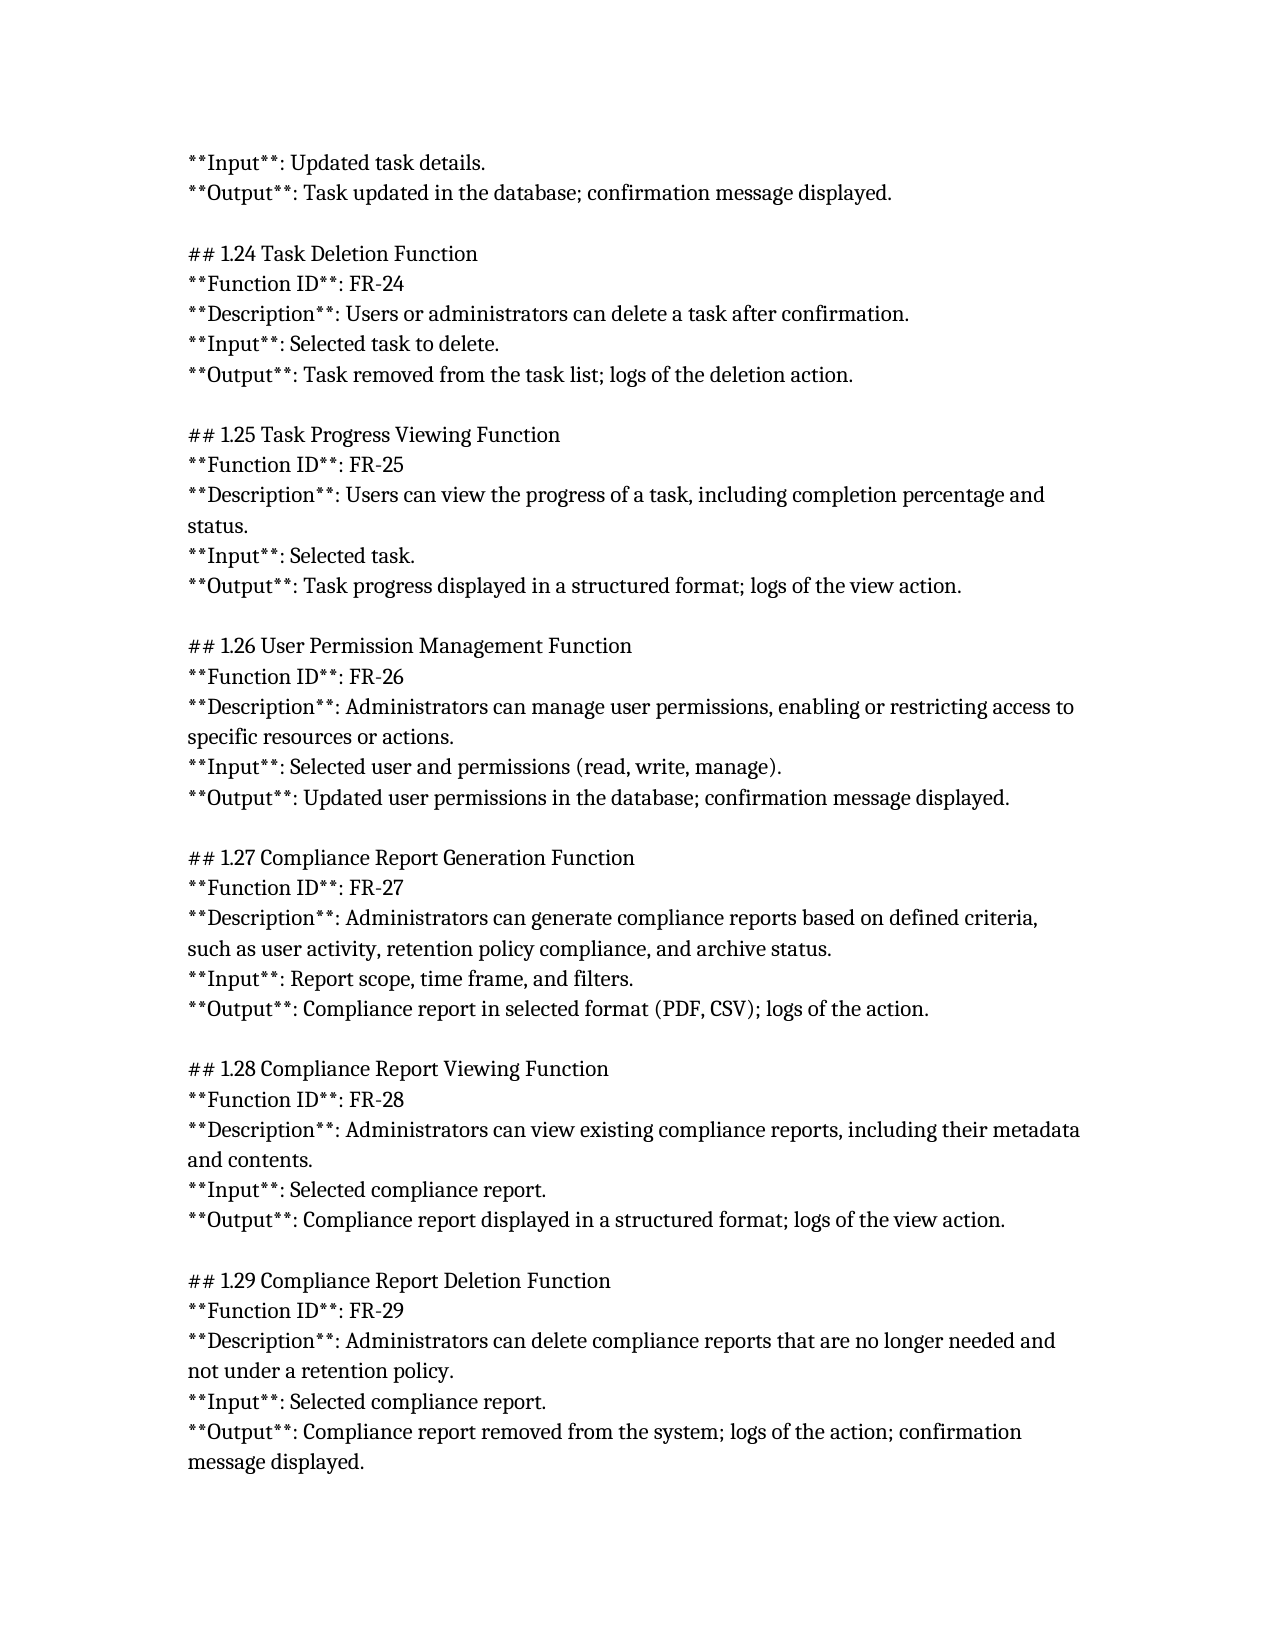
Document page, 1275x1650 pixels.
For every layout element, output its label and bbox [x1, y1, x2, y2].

text [187, 150, 1087, 1475]
